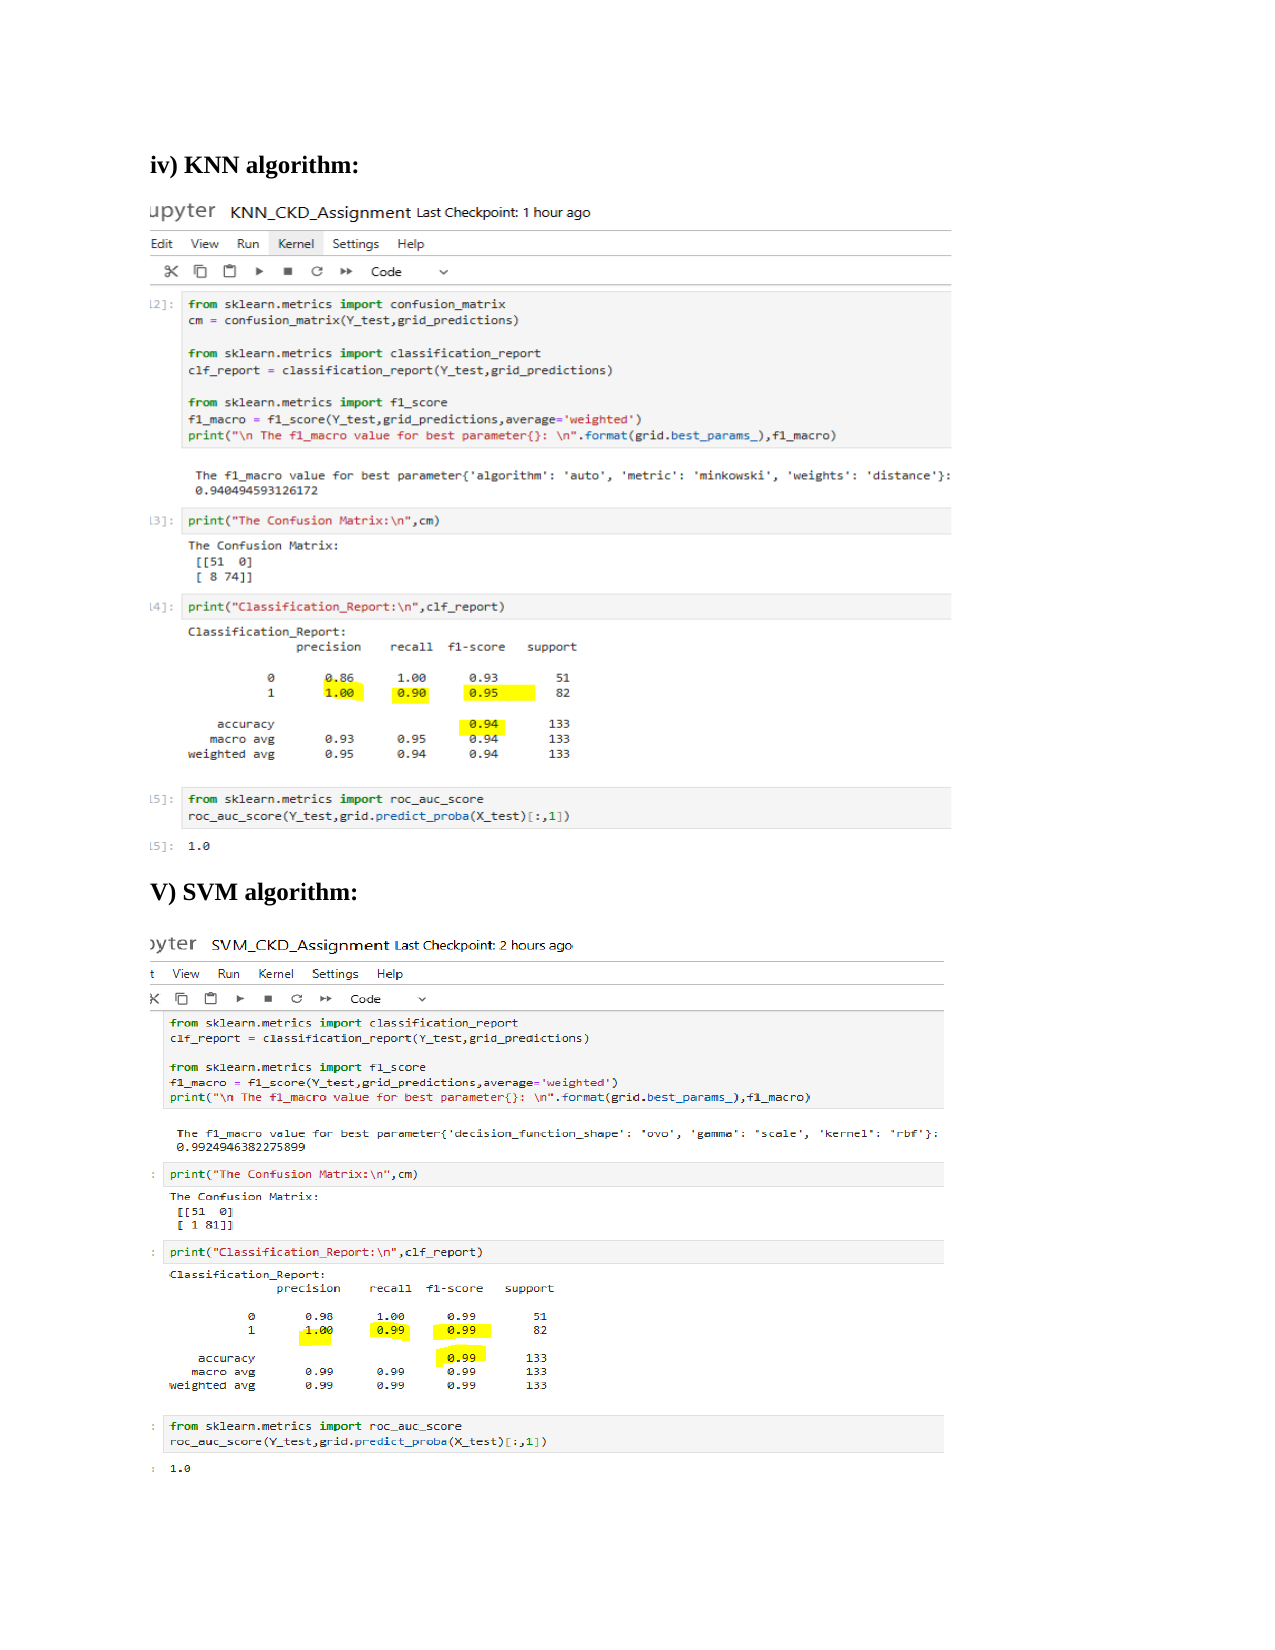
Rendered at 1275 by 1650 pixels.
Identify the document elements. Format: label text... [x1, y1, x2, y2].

picture [150, 930, 944, 1479]
text iv) KNN algorithm: [150, 150, 1125, 179]
picture [150, 203, 952, 852]
text V) SVM algorithm: [150, 877, 1125, 905]
